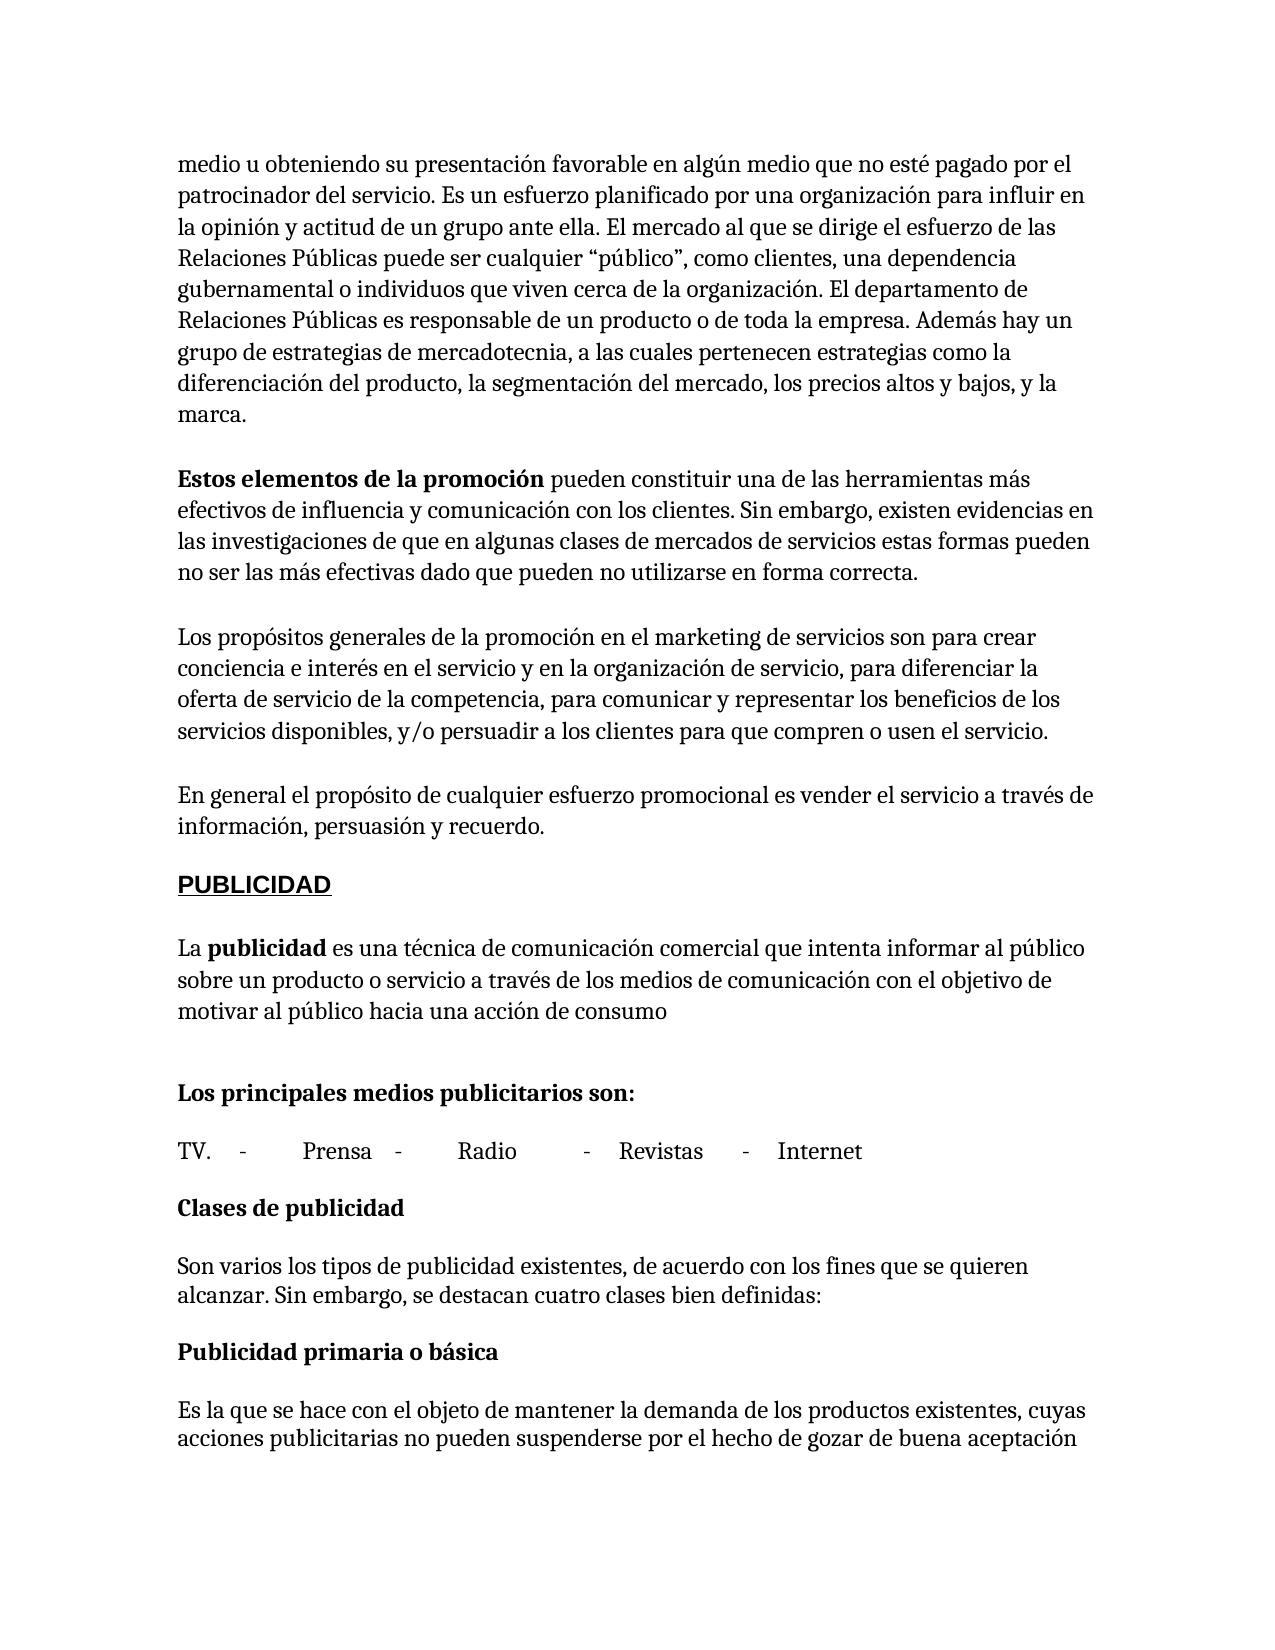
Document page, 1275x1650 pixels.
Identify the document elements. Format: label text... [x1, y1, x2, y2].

text La publicidad es una técnica de comunicación comercial que intenta informar al público sobre un producto o servicio a través de los medios de comunicación con el objetivo de motivar al público hacia una acción de consumo [177, 932, 1098, 1026]
text Estos elementos de la promoción pueden constituir una de las herramientas más efectivos de influencia y comunicación con los clientes. Sin embargo, existen evidencias en las investigaciones de que en algunas clases de mercados de servicios estas formas pueden no ser las más efectivas dado que pueden no utilizarse en forma correcta. [177, 462, 1098, 587]
text En general el propósito de cualquier esfuerzo promocional es vender el servicio a través de información, persuasión y recuerdo. [177, 778, 1098, 841]
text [177, 148, 1098, 429]
text Clases de publicidad [177, 1194, 1098, 1223]
text Los principales medios publicitarios son: [177, 1079, 1098, 1108]
text PUBLICIDAD [177, 870, 1098, 898]
text Publicidad primaria o básica [177, 1338, 1098, 1367]
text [177, 1396, 1098, 1453]
text Son varios los tipos de publicidad existentes, de acuerdo con los fines que se quieren alcanzar. Sin embargo, se destacan cuatro clases bien definidas: [177, 1252, 1098, 1309]
text Los propósitos generales de la promoción en el marketing de servicios son para crear conciencia e interés en el servicio y en la organización de servicio, para diferenciar la oferta de servicio de la competencia, para comunicar y representar los beneficios de los servicios disponibles, y/o persuadir a los clientes para que compren o usen el servicio. [177, 620, 1098, 745]
text TV. - Prensa - Radio - Revistas - Internet [177, 1137, 1098, 1166]
